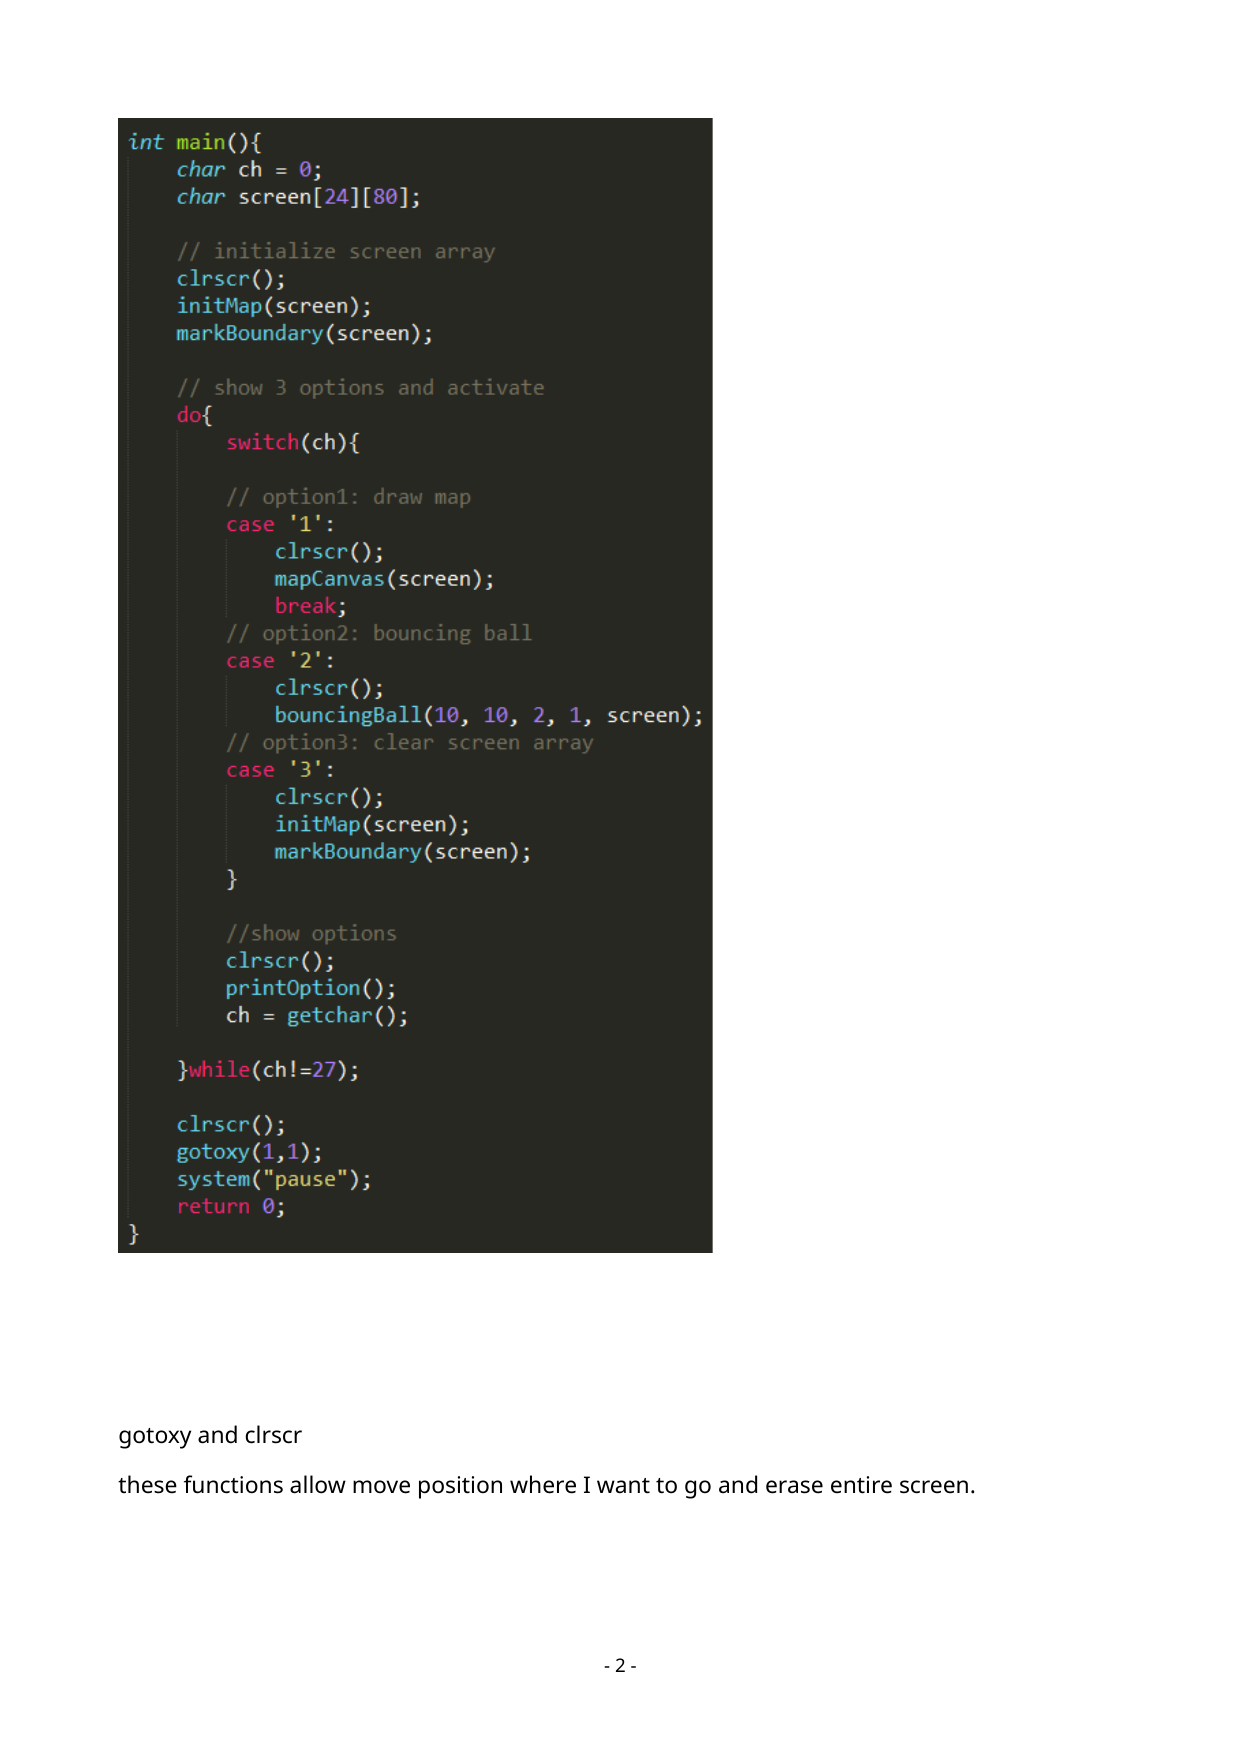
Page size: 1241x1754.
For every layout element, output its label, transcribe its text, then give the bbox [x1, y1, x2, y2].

picture [118, 118, 713, 1253]
text these functions allow move position where I want to go and erase entire screen. [118, 1469, 1122, 1501]
text gotoxy and clrscr [118, 1419, 1122, 1451]
